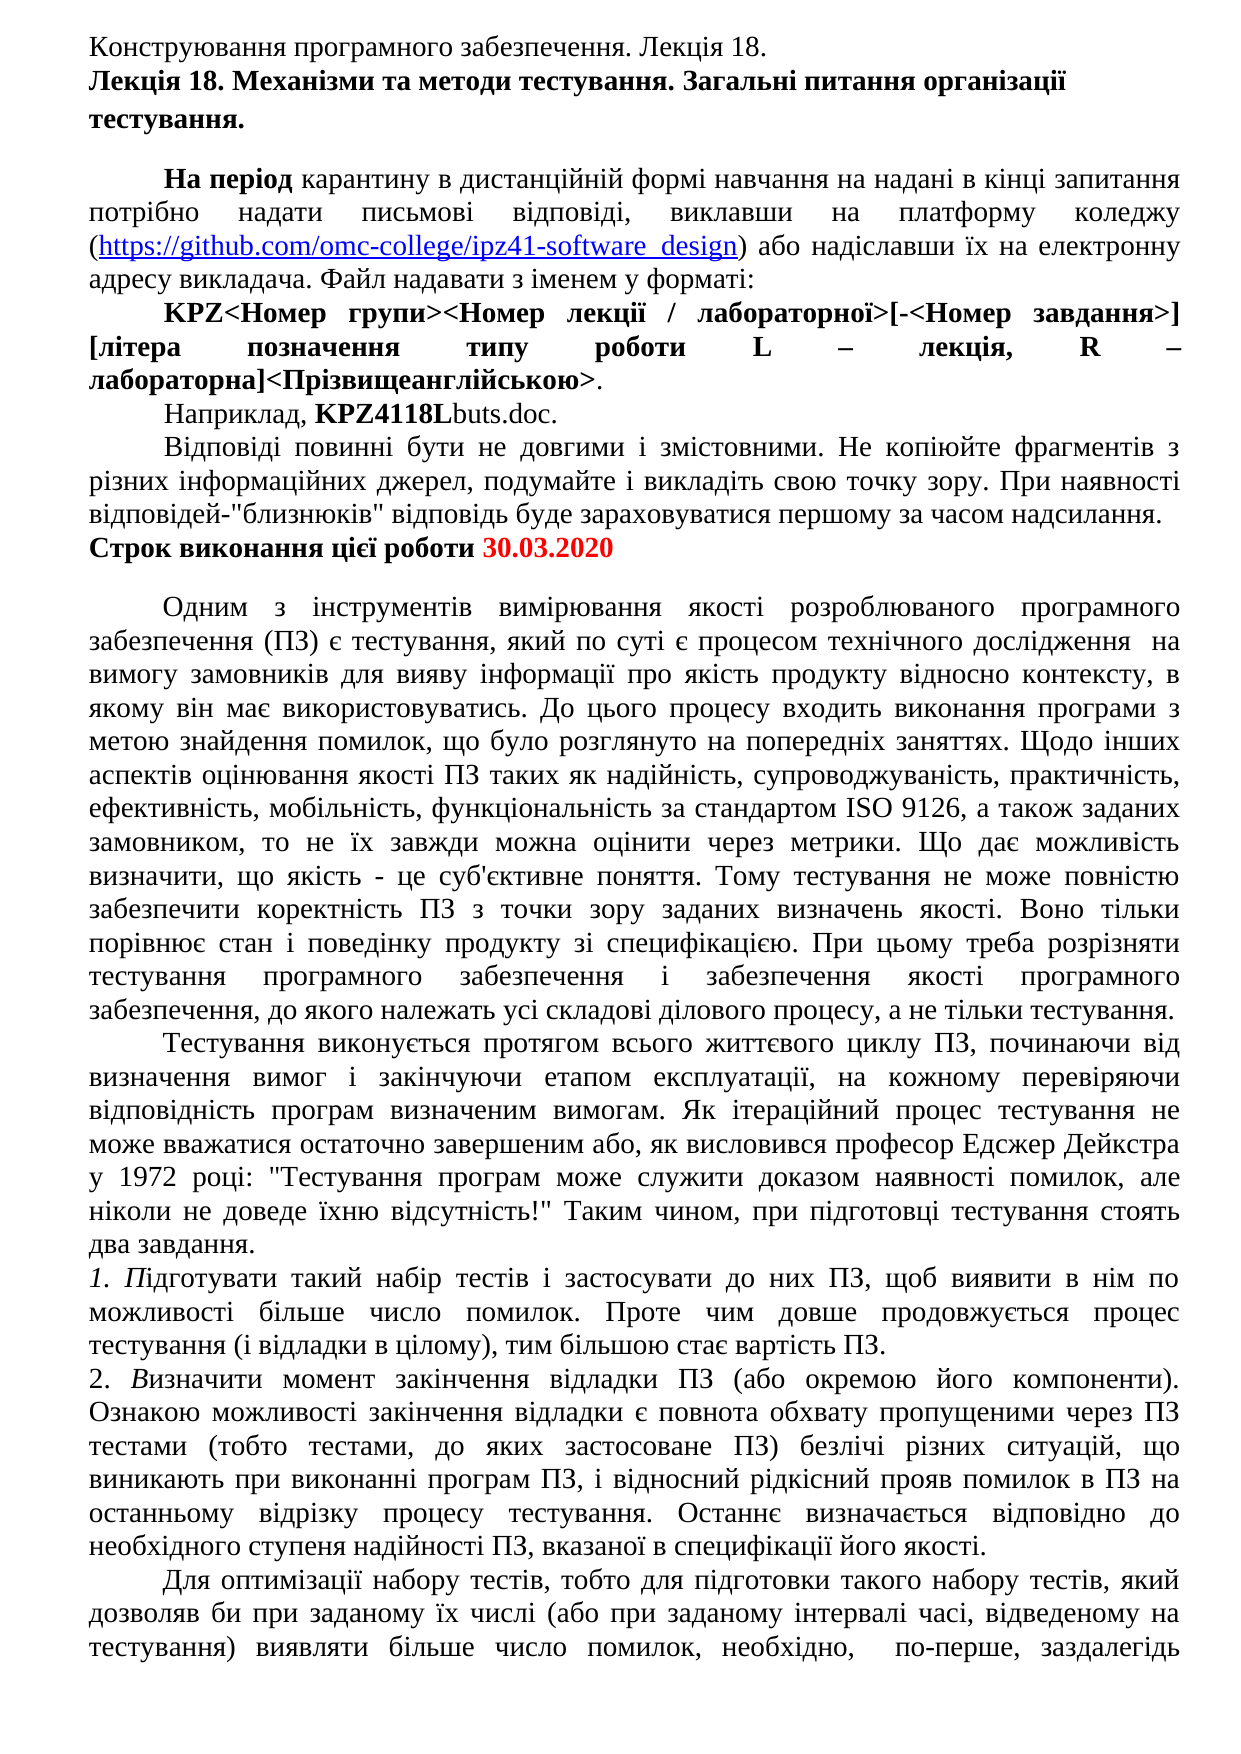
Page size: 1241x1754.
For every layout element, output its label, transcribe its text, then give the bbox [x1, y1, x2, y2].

text Лекція 18. Механізми та методи тестування. Загальні питання організації тестування. [89, 63, 1181, 135]
text 2. Визначити момент закінчення відладки ПЗ (або окремою його компоненти). Ознакою можливості закінчення відладки є повнота обхвату пропущеними через ПЗ тестами (тобто тестами, до яких застосоване ПЗ) безлічі різних ситуацій, що виникають при виконанні програм ПЗ, і відносний рідкісний прояв помилок в ПЗ на останньому відрізку процесу тестування. Останнє визначається відповідно до необхідного ступеня надійності ПЗ, вказаної в специфікації його якості. [89, 1361, 1181, 1562]
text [89, 1562, 1181, 1663]
text На період карантину в дистанційній формі навчання на надані в кінці запитання потрібно надати письмові відповіді, виклавши на платформу коледжу (https://github.com/omc-college/ipz41-software_design) або надіславши їх на електронну адресу викладача. Файл надавати з іменем у форматі: [89, 161, 1181, 295]
text Тестування виконується протягом всього життєвого циклу ПЗ, починаючи від визначення вимог і закінчуючи етапом експлуатації, на кожному перевіряючи відповідність програм визначеним вимогам. Як ітераційний процес тестування не може вважатися остаточно завершеним або, як висловився професор Едсжер Дейкстра у 1972 році: "Тестування програм може служити доказом наявності помилок, але ніколи не доведе їхню відсутність!" Таким чином, при підготовці тестування стоять два завдання. [89, 1025, 1181, 1260]
text KPZ<Номер групи><Номер лекції / лабораторної>[-<Номер завдання>][літера позначення типу роботи L – лекція, R – лабораторна]<Прізвищеанглійською>. [89, 295, 1181, 396]
text Одним з інструментів вимірювання якості розроблюваного програмного забезпечення (ПЗ) є тестування, який по суті є процесом технічного дослідження на вимогу замовників для вияву інформації про якість продукту відносно контексту, в якому він має використовуватись. До цього процесу входить виконання програми з метою знайдення помилок, що було розглянуто на попередніх заняттях. Щодо інших аспектів оцінювання якості ПЗ таких як надійність, супроводжуваність, практичність, ефективність, мобільність, функціональність за стандартом ISO 9126, а також заданих замовником, то не їх завжди можна оцінити через метрики. Що дає можливість визначити, що якість - це суб'єктивне поняття. Тому тестування не може повністю забезпечити коректність ПЗ з точки зору заданих визначень якості. Воно тільки порівнює стан і поведінку продукту зі специфікацією. При цьому треба розрізняти тестування програмного забезпечення і забезпечення якості програмного забезпечення, до якого належать усі складові ділового процесу, а не тільки тестування. [89, 589, 1181, 1025]
text Строк виконання цієї роботи 30.03.2020 [89, 530, 1181, 563]
text 1. Підготувати такий набір тестів і застосувати до них ПЗ, щоб виявити в нім по можливості більше число помилок. Проте чим довше продовжується процес тестування (і відладки в цілому), тим більшою стає вартість ПЗ. [89, 1260, 1181, 1361]
text Відповіді повинні бути не довгими і змістовними. Не копіюйте фрагментів з різних інформаційних джерел, подумайте і викладіть свою точку зору. При наявності відповідей-"близнюків" відповідь буде зараховуватися першому за часом надсилання. [89, 429, 1181, 530]
text Наприклад, KPZ4118Lbuts.doc. [89, 396, 1181, 429]
